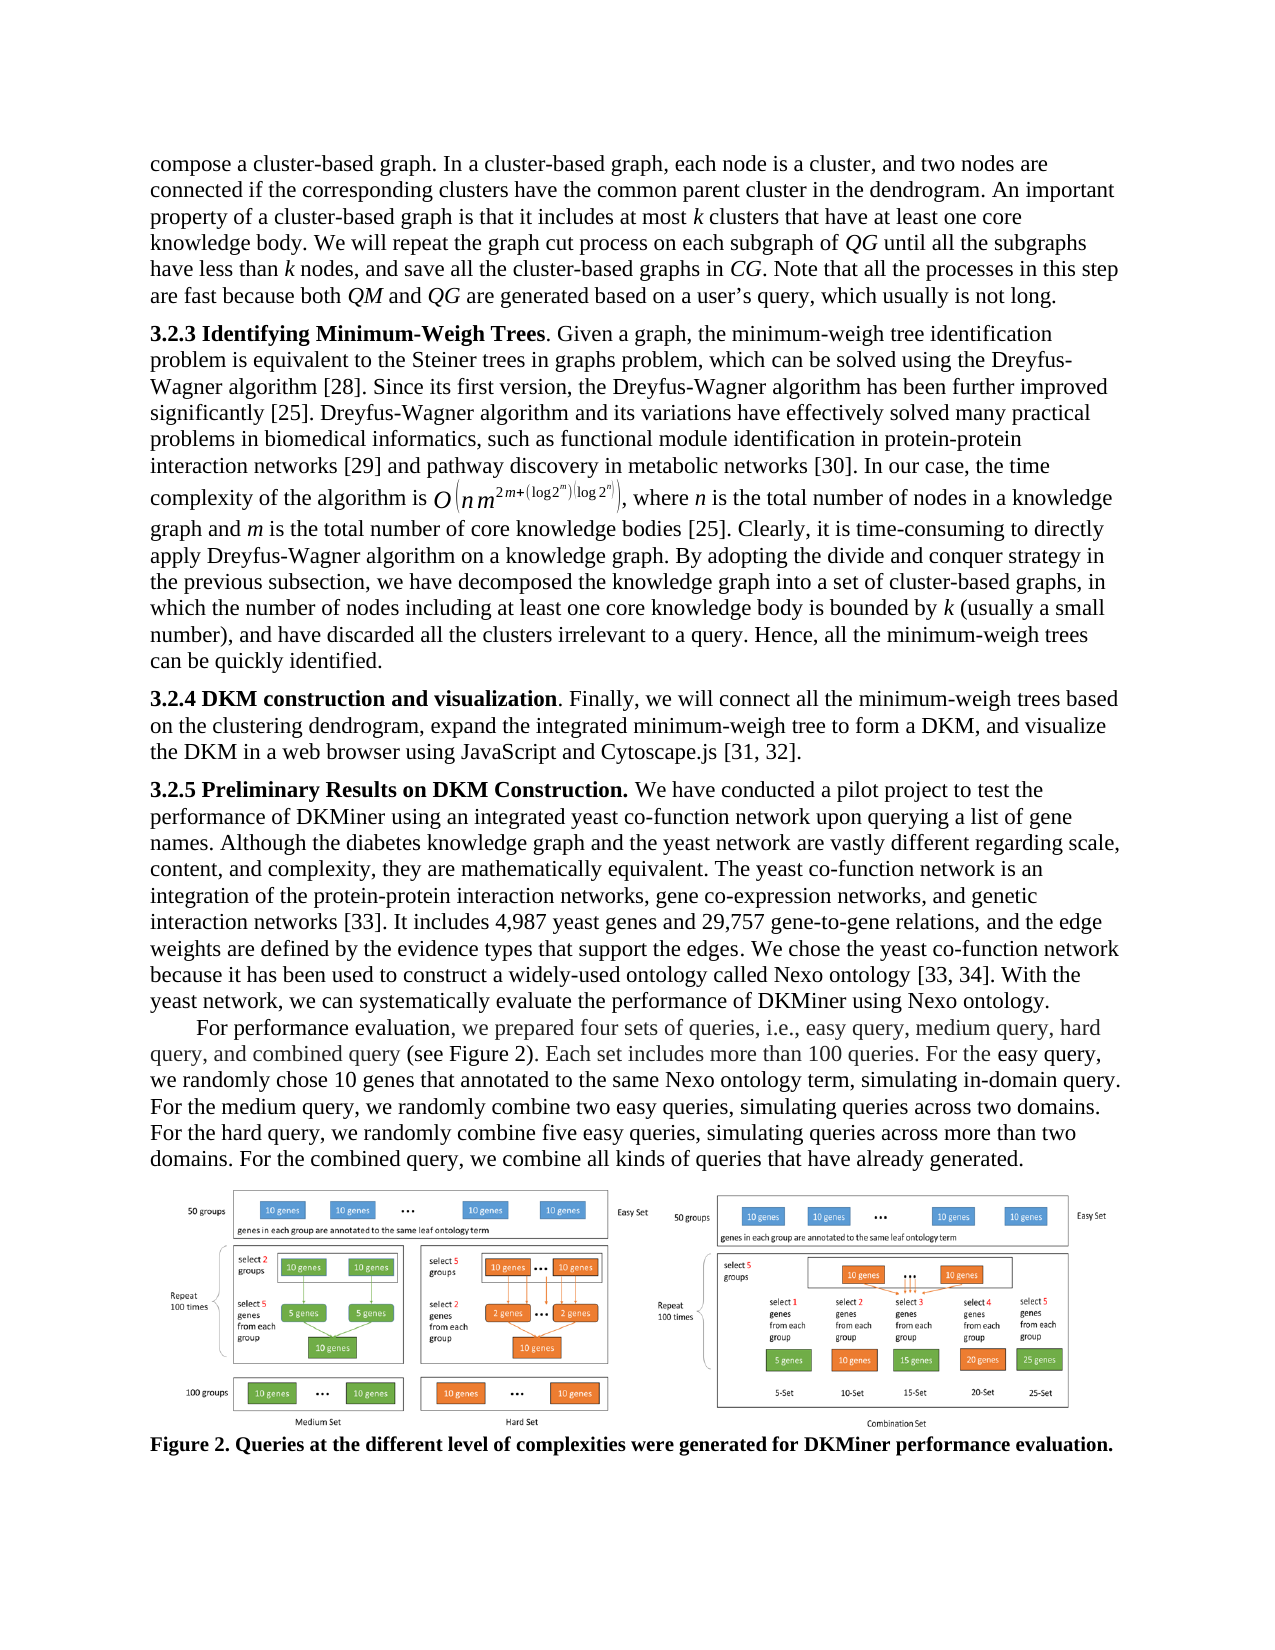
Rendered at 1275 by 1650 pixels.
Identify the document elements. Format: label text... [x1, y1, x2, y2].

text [150, 150, 1125, 308]
text Figure 2. Queries at the different level of complexities were generated for DKMiner performance evaluation. [150, 1432, 1125, 1456]
text For performance evaluation, we prepared four sets of queries, i.e., easy query, medium query, hard query, and combined query (see Figure 2). Each set includes more than 100 queries. For the easy query, we randomly chose 10 genes that annotated to the same Nexo ontology term, simulating in-domain query. For the medium query, we randomly combine two easy queries, simulating queries across two domains. For the hard query, we randomly combine five easy queries, simulating queries across more than two domains. For the combined query, we combine all kinds of queries that have already generated. [150, 1014, 1125, 1172]
text 3.2.4 DKM construction and visualization. Finally, we will connect all the minimum-weigh trees based on the clustering dendrogram, expand the integrated minimum-weigh tree to form a DKM, and visualize the DKM in a web browser using JavaScript and Cytoscape.js [31, 32]. [150, 685, 1125, 764]
picture [164, 1183, 1111, 1433]
text 3.2.3 Identifying Minimum-Weigh Trees. Given a graph, the minimum-weigh tree identification problem is equivalent to the Steiner trees in graphs problem, which can be solved using the Dreyfus-Wagner algorithm [28]. Since its first version, the Dreyfus-Wagner algorithm has been further improved significantly [25]. Dreyfus-Wagner algorithm and its variations have effectively solved many practical problems in biomedical informatics, such as functional module identification in protein-protein interaction networks [29] and pathway discovery in metabolic networks [30]. In our case, the time complexity of the algorithm is , where n is the total number of nodes in a knowledge graph and m is the total number of core knowledge bodies [25]. Clearly, it is time-consuming to directly apply Dreyfus-Wagner algorithm on a knowledge graph. By adopting the divide and conquer strategy in the previous subsection, we have decomposed the knowledge graph into a set of cluster-based graphs, in which the number of nodes including at least one core knowledge body is bounded by k (usually a small number), and have discarded all the clusters irrelevant to a query. Hence, all the minimum-weigh trees can be quickly identified. [150, 320, 1125, 673]
text 3.2.5 Preliminary Results on DKM Construction. We have conducted a pilot project to test the performance of DKMiner using an integrated yeast co-function network upon querying a list of gene names. Although the diabetes knowledge graph and the yeast network are vastly different regarding scale, content, and complexity, they are mathematically equivalent. The yeast co-function network is an integration of the protein-protein interaction networks, gene co-expression networks, and genetic interaction networks [33]. It includes 4,987 yeast genes and 29,757 gene-to-gene relations, and the edge weights are defined by the evidence types that support the edges. We chose the yeast co-function network because it has been used to construct a widely-used ontology called Nexo ontology [33, 34]. With the yeast network, we can systematically evaluate the performance of DKMiner using Nexo ontology. [150, 776, 1125, 1014]
